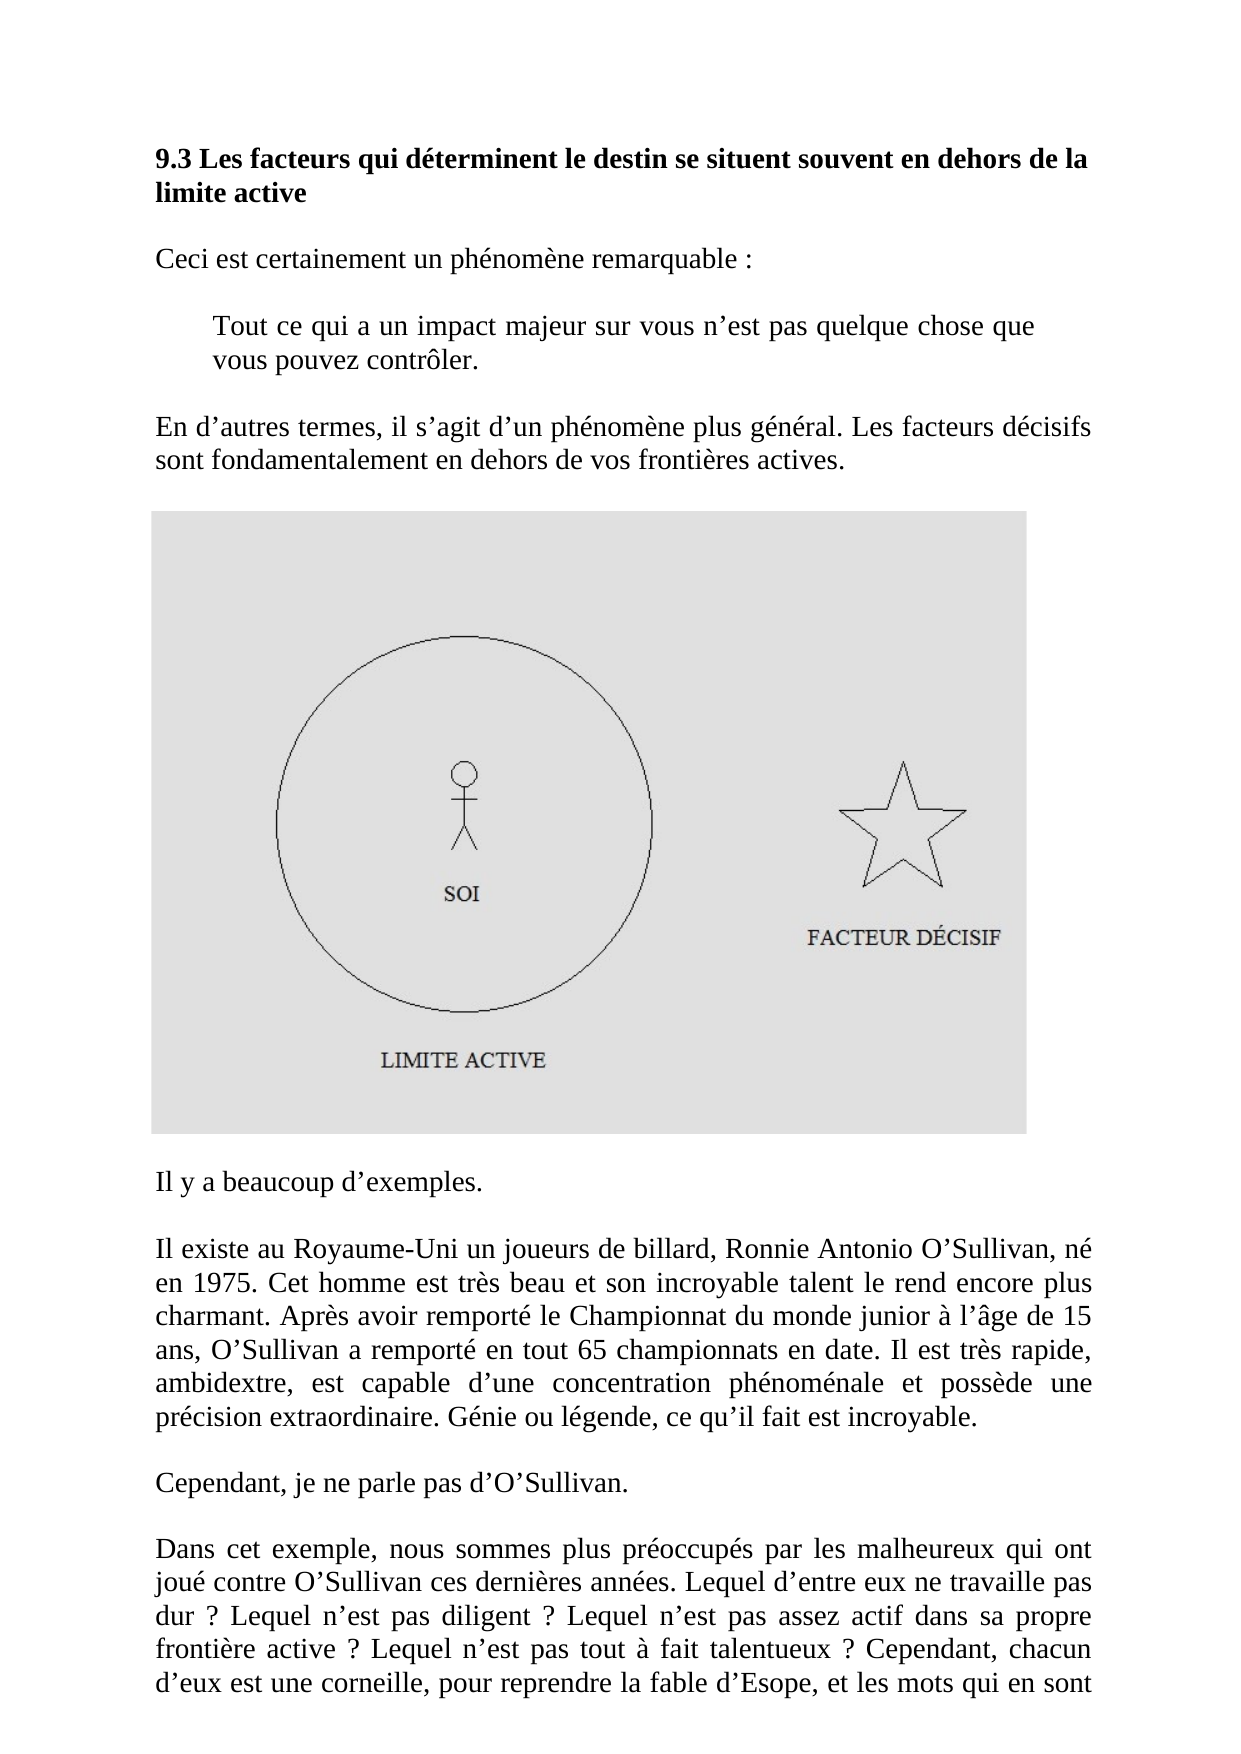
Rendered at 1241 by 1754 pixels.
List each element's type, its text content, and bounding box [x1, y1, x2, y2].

text Il existe au Royaume-Uni un joueurs de billard, Ronnie Antonio O’Sullivan, né en 1975. Cet homme est très beau et son incroyable talent le rend encore plus charmant. Après avoir remporté le Championnat du monde junior à l’âge de 15 ans, O’Sullivan a remporté en tout 65 championnats en date. Il est très rapide, ambidextre, est capable d’une concentration phénoménale et possède une précision extraordinaire. Génie ou légende, ce qu’il fait est incroyable. [155, 1231, 1093, 1432]
text Tout ce qui a un impact majeur sur vous n’est pas quelque chose que vous pouvez contrôler. [212, 308, 1036, 375]
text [155, 1531, 1093, 1698]
text Il y a beaucoup d’exemples. [155, 1164, 1093, 1198]
text Cependant, je ne parle pas d’O’Sullivan. [155, 1465, 1093, 1498]
text Ceci est certainement un phénomène remarquable : [155, 241, 1093, 275]
subtitle 9.3 Les facteurs qui déterminent le destin se situent souvent en dehors de la limite active [155, 142, 1093, 209]
picture [151, 511, 1028, 1134]
text En d’autres termes, il s’agit d’un phénomène plus général. Les facteurs décisifs sont fondamentalement en dehors de vos frontières actives. [155, 409, 1093, 476]
